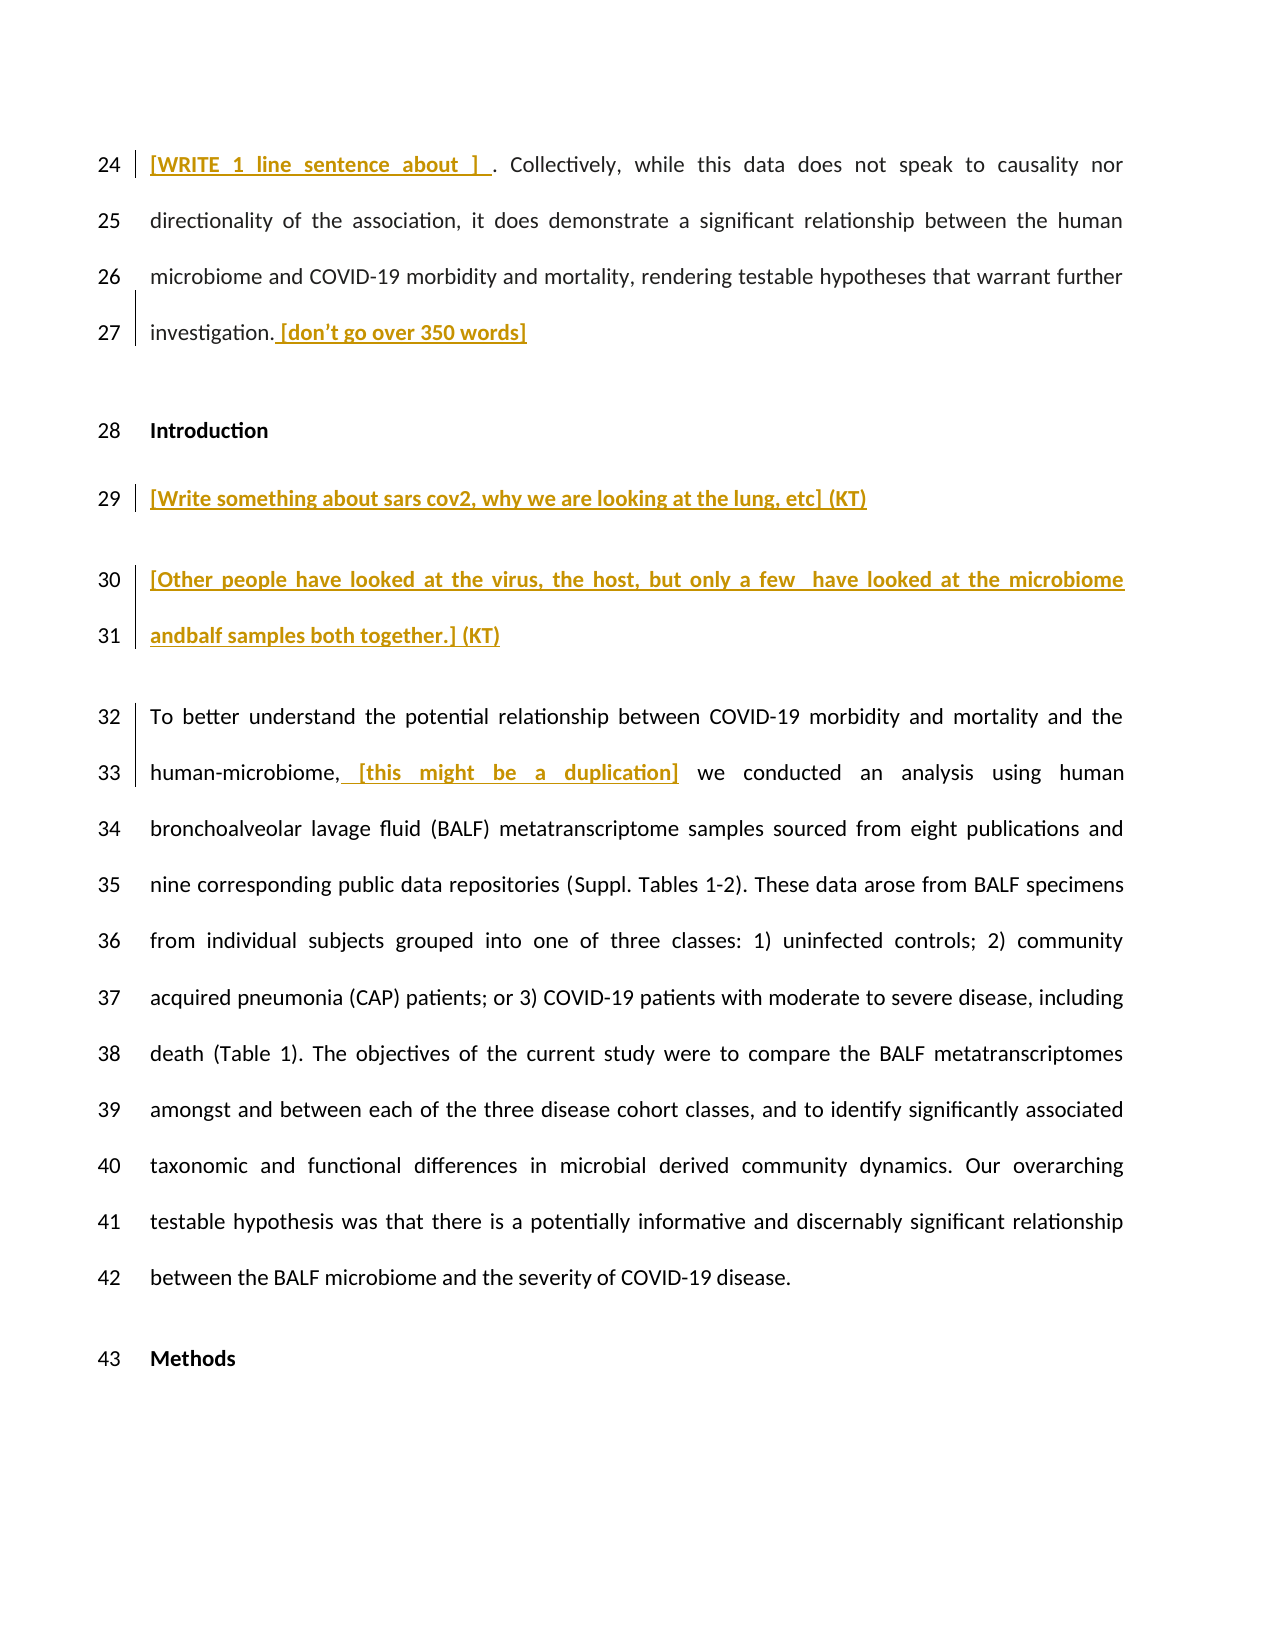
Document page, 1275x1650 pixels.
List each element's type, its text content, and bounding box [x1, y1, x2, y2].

text Introduction [150, 416, 1125, 444]
text To better understand the potential relationship between COVID-19 morbidity and mortality and the human-microbiome, we conducted an analysis using human bronchoalveolar lavage fluid (BALF) metatranscriptome samples sourced from eight publications and nine corresponding public data repositories (Suppl. Tables 1-2). These data arose from BALF specimens from individual subjects grouped into one of three classes: 1) uninfected controls; 2) community acquired pneumonia (CAP) patients; or 3) COVID-19 patients with moderate to severe disease, including death (Table 1). The objectives of the current study were to compare the BALF metatranscriptomes amongst and between each of the three disease cohort classes, and to identify significantly associated taxonomic and functional differences in microbial derived community dynamics. Our overarching testable hypothesis was that there is a potentially informative and discernably significant relationship between the BALF microbiome and the severity of COVID-19 disease. [150, 702, 1125, 1291]
text Methods [150, 1344, 1125, 1372]
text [150, 150, 1125, 346]
